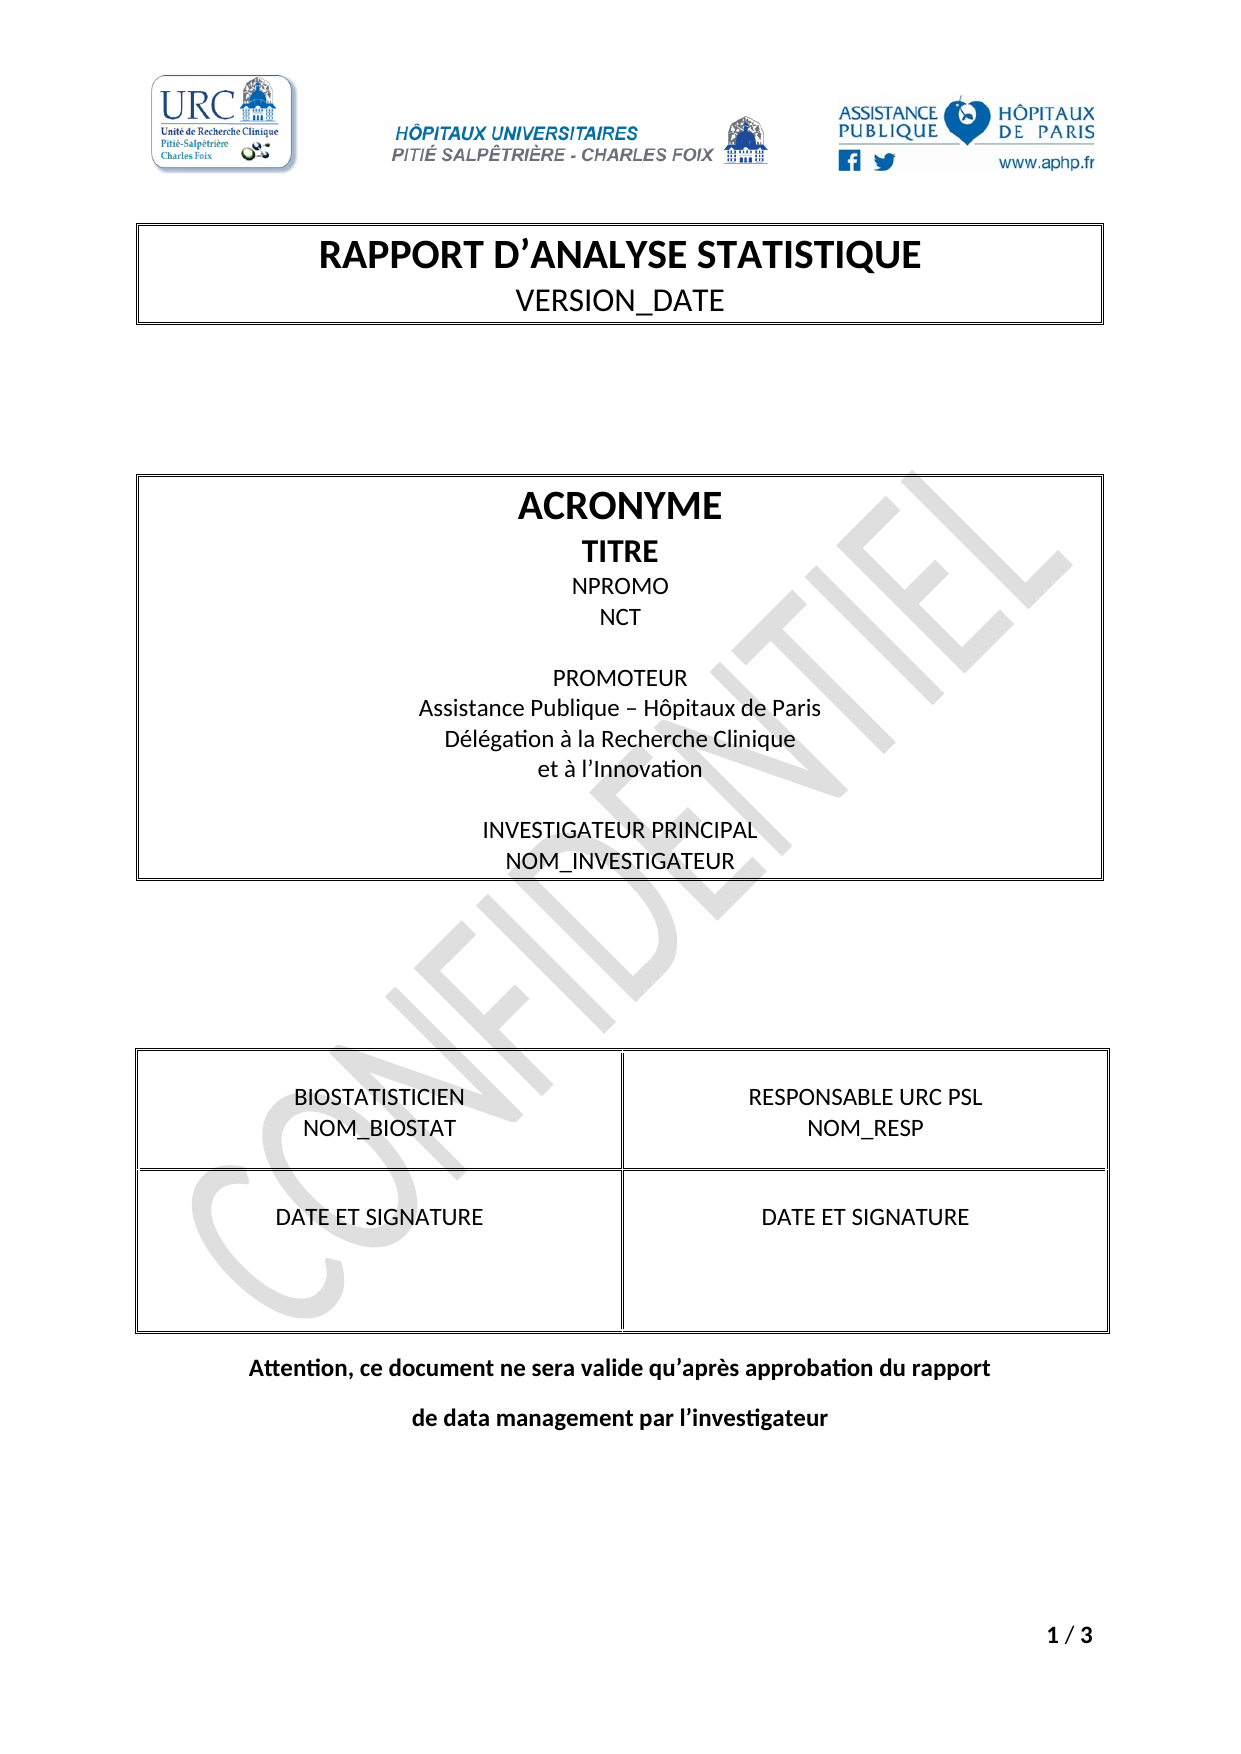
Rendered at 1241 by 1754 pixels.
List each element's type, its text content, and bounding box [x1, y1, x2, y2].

text Attention, ce document ne sera valide qu’après approbation du rapport [148, 1352, 1092, 1383]
text NPROMO [148, 571, 1092, 601]
text NCT [148, 601, 1092, 632]
text ACRONYME [139, 477, 1101, 530]
text VERSION_DATE [139, 274, 1101, 322]
table_header RESPONSABLE URC PSL NOM_RESP [623, 1051, 1107, 1168]
table_header BIOSTATISTICIEN NOM_BIOSTAT [138, 1051, 622, 1168]
picture [147, 73, 299, 174]
text PROMOTEUR [148, 662, 1092, 693]
text Assistance Publique – Hôpitaux de Paris [148, 693, 1092, 723]
table_cell DATE ET SIGNATURE [136, 1168, 622, 1331]
text RAPPORT D’ANALYSE STATISTIQUE [139, 226, 1101, 274]
text et à l’Innovation [148, 754, 1092, 784]
picture [838, 95, 1095, 171]
text INVESTIGATEUR PRINCIPAL [148, 815, 1092, 840]
text TITRE [148, 530, 1092, 571]
picture [383, 116, 792, 167]
text Délégation à la Recherche Clinique [148, 723, 1092, 754]
text de data management par l’investigateur [148, 1402, 1092, 1432]
table_cell DATE ET SIGNATURE [623, 1168, 1108, 1331]
text NOM_INVESTIGATEUR [139, 840, 1101, 878]
